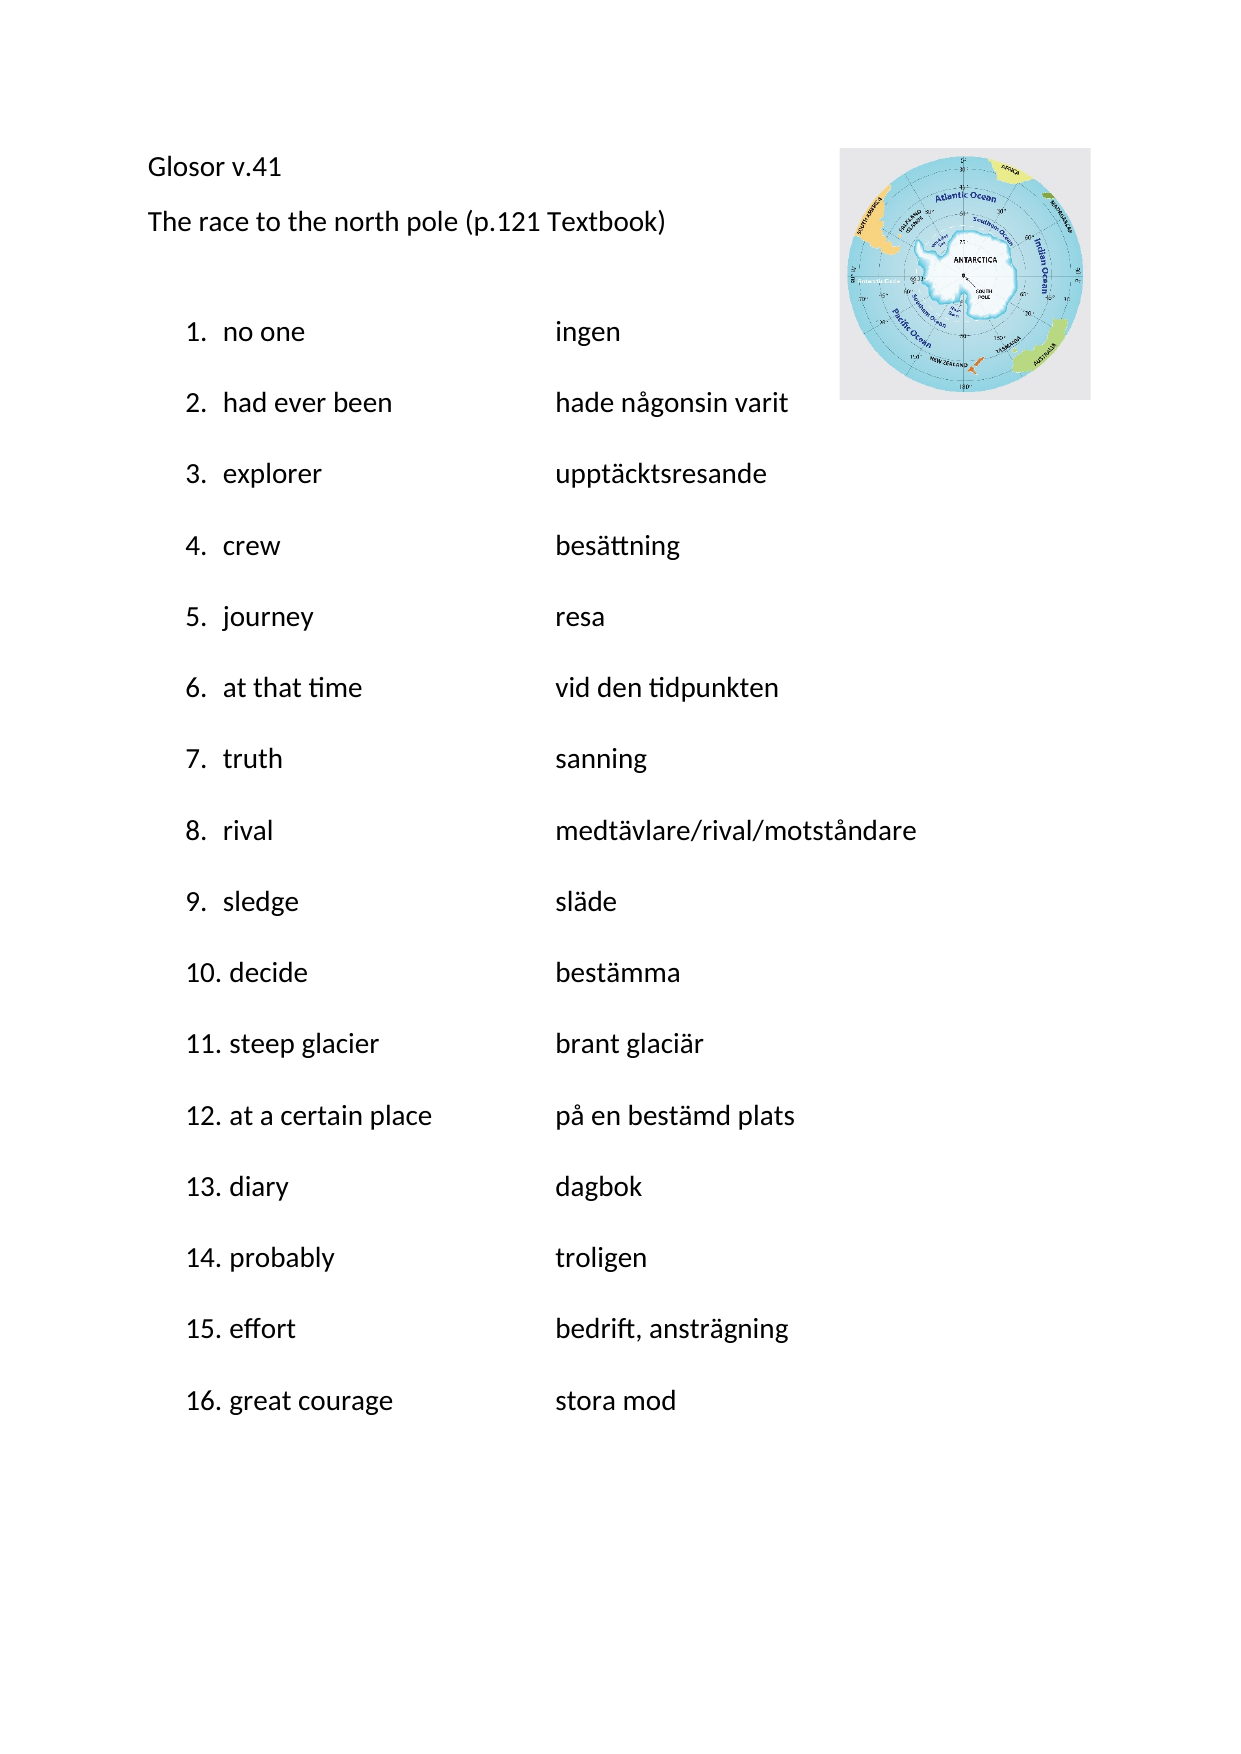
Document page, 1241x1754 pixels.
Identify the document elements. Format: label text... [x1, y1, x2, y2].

list had ever been hade någonsin varit [185, 384, 1093, 420]
list probably troligen [185, 1239, 1093, 1275]
list decide bestämma [185, 954, 1093, 990]
list steep glacier brant glaciär [185, 1025, 1093, 1061]
picture [839, 183, 1091, 203]
list effort bedrift, ansträgning [185, 1310, 1093, 1346]
list at a certain place på en bestämd plats [185, 1097, 1093, 1132]
list journey resa [185, 598, 1093, 633]
list no one ingen [185, 313, 1093, 348]
picture [839, 348, 1091, 384]
list at that time vid den tidpunkten [185, 669, 1093, 705]
list truth sanning [185, 740, 1093, 776]
list crew besättning [185, 527, 1093, 562]
list rival medtävlare/rival/motståndare [185, 812, 1093, 847]
list explorer upptäcktsresande [185, 455, 1093, 491]
text The race to the north pole (p.121 Textbook) [148, 203, 1093, 238]
picture [839, 238, 1091, 313]
list great courage stora mod [185, 1382, 1093, 1417]
list sledge släde [185, 883, 1093, 918]
list diary dagbok [185, 1168, 1093, 1203]
text Glosor v.41 [148, 148, 1093, 183]
